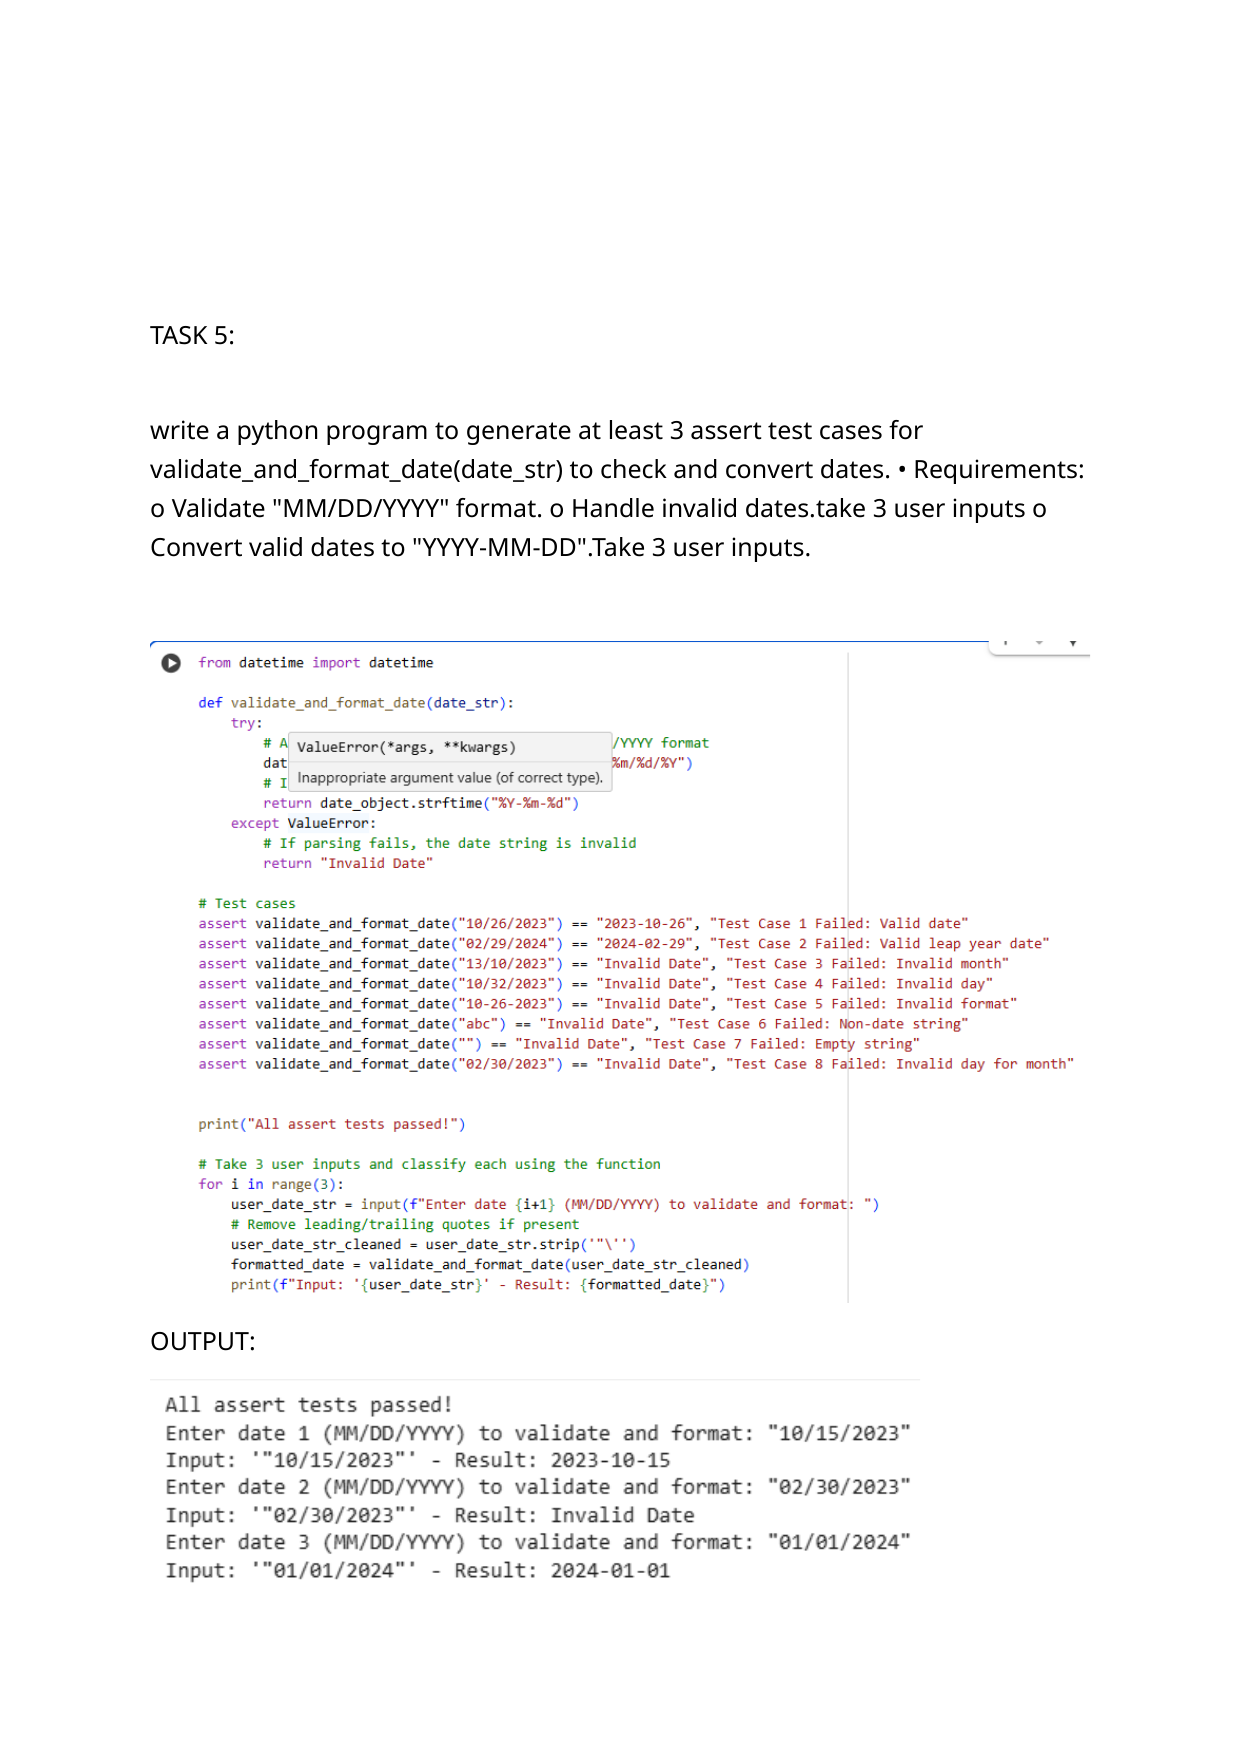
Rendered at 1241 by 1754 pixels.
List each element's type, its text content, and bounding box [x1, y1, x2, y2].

picture [150, 641, 1091, 1303]
text write a python program to generate at least 3 assert test cases for validate_and_format_date(date_str) to check and convert dates. • Requirements: o Validate "MM/DD/YYYY" format. o Handle invalid dates.take 3 user inputs o Convert valid dates to "YYYY-MM-DD".Take 3 user inputs. [150, 373, 1090, 564]
picture [150, 1379, 921, 1584]
text TASK 5: [150, 317, 1090, 352]
text OUTPUT: [150, 1324, 1090, 1358]
